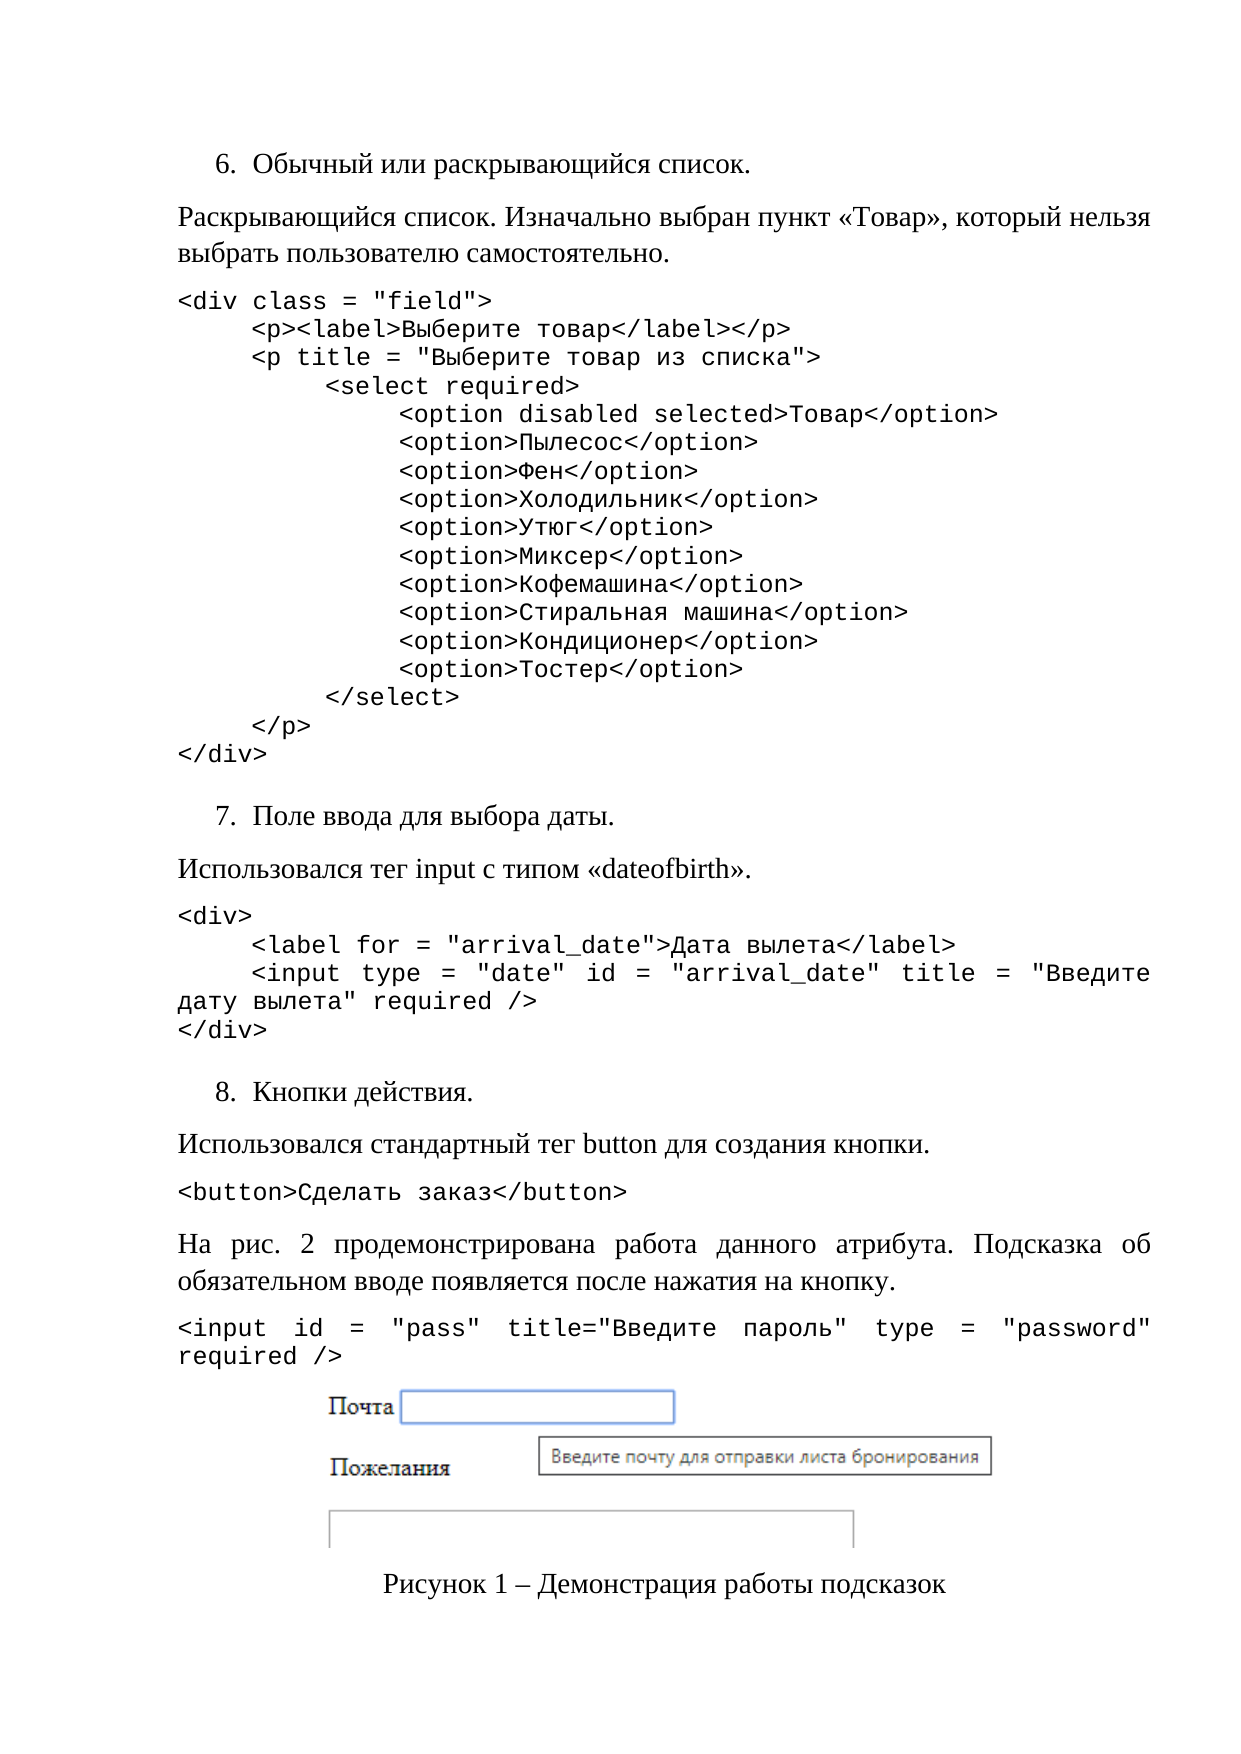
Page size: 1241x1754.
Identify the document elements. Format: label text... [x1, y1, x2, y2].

text <option>Холодильник</option> [177, 487, 1152, 515]
text <option>Фен</option> [177, 458, 1152, 487]
list Поле ввода для выбора даты. [215, 798, 1152, 832]
text <div> [177, 904, 1152, 932]
text <select required> [177, 373, 1152, 402]
text <button>Сделать заказ</button> [177, 1179, 1152, 1208]
text </div> [177, 742, 1152, 770]
text <option disabled selected>Товар</option> [177, 402, 1152, 430]
text <p><label>Выберите товар</label></p> [177, 317, 1152, 345]
list Кнопки действия. [215, 1074, 1152, 1107]
text Раскрывающийся список. Изначально выбран пункт «Товар», который нельзя выбрать пользователю самостоятельно. [177, 199, 1152, 269]
text Рисунок 1 – Демонстрация работы подсказок [177, 1566, 1152, 1600]
text <option>Утюг</option> [177, 515, 1152, 543]
text <option>Тостер</option> [177, 657, 1152, 685]
text <option>Кофемашина</option> [177, 572, 1152, 600]
text <label for = "arrival_date">Дата вылета</label> [177, 932, 1152, 961]
text <option>Кондиционер</option> [177, 628, 1152, 657]
text </p> [177, 713, 1152, 742]
text <option>Миксер</option> [177, 543, 1152, 572]
text Использовался тег input с типом «dateofbirth». [177, 851, 1152, 884]
text Использовался стандартный тег button для создания кнопки. [177, 1127, 1152, 1160]
text <div class = "field"> [177, 288, 1152, 317]
text </select> [177, 685, 1152, 713]
text <option>Стиральная машина</option> [177, 600, 1152, 628]
list Обычный или раскрывающийся список. [215, 146, 1152, 180]
text </div> [177, 1017, 1152, 1046]
text <input type = "date" id = "arrival_date" title = "Введите дату вылета" required /> [177, 961, 1152, 1017]
text На рис. 2 продемонстрирована работа данного атрибута. Подсказка об обязательном вводе появляется после нажатия на кнопку. [177, 1227, 1152, 1296]
text <input id = "pass" title="Введите пароль" type = "password" required /> [177, 1316, 1152, 1372]
picture [304, 1372, 1025, 1548]
text <p title = "Выберите товар из списка"> [177, 345, 1152, 373]
text <option>Пылесос</option> [177, 430, 1152, 458]
